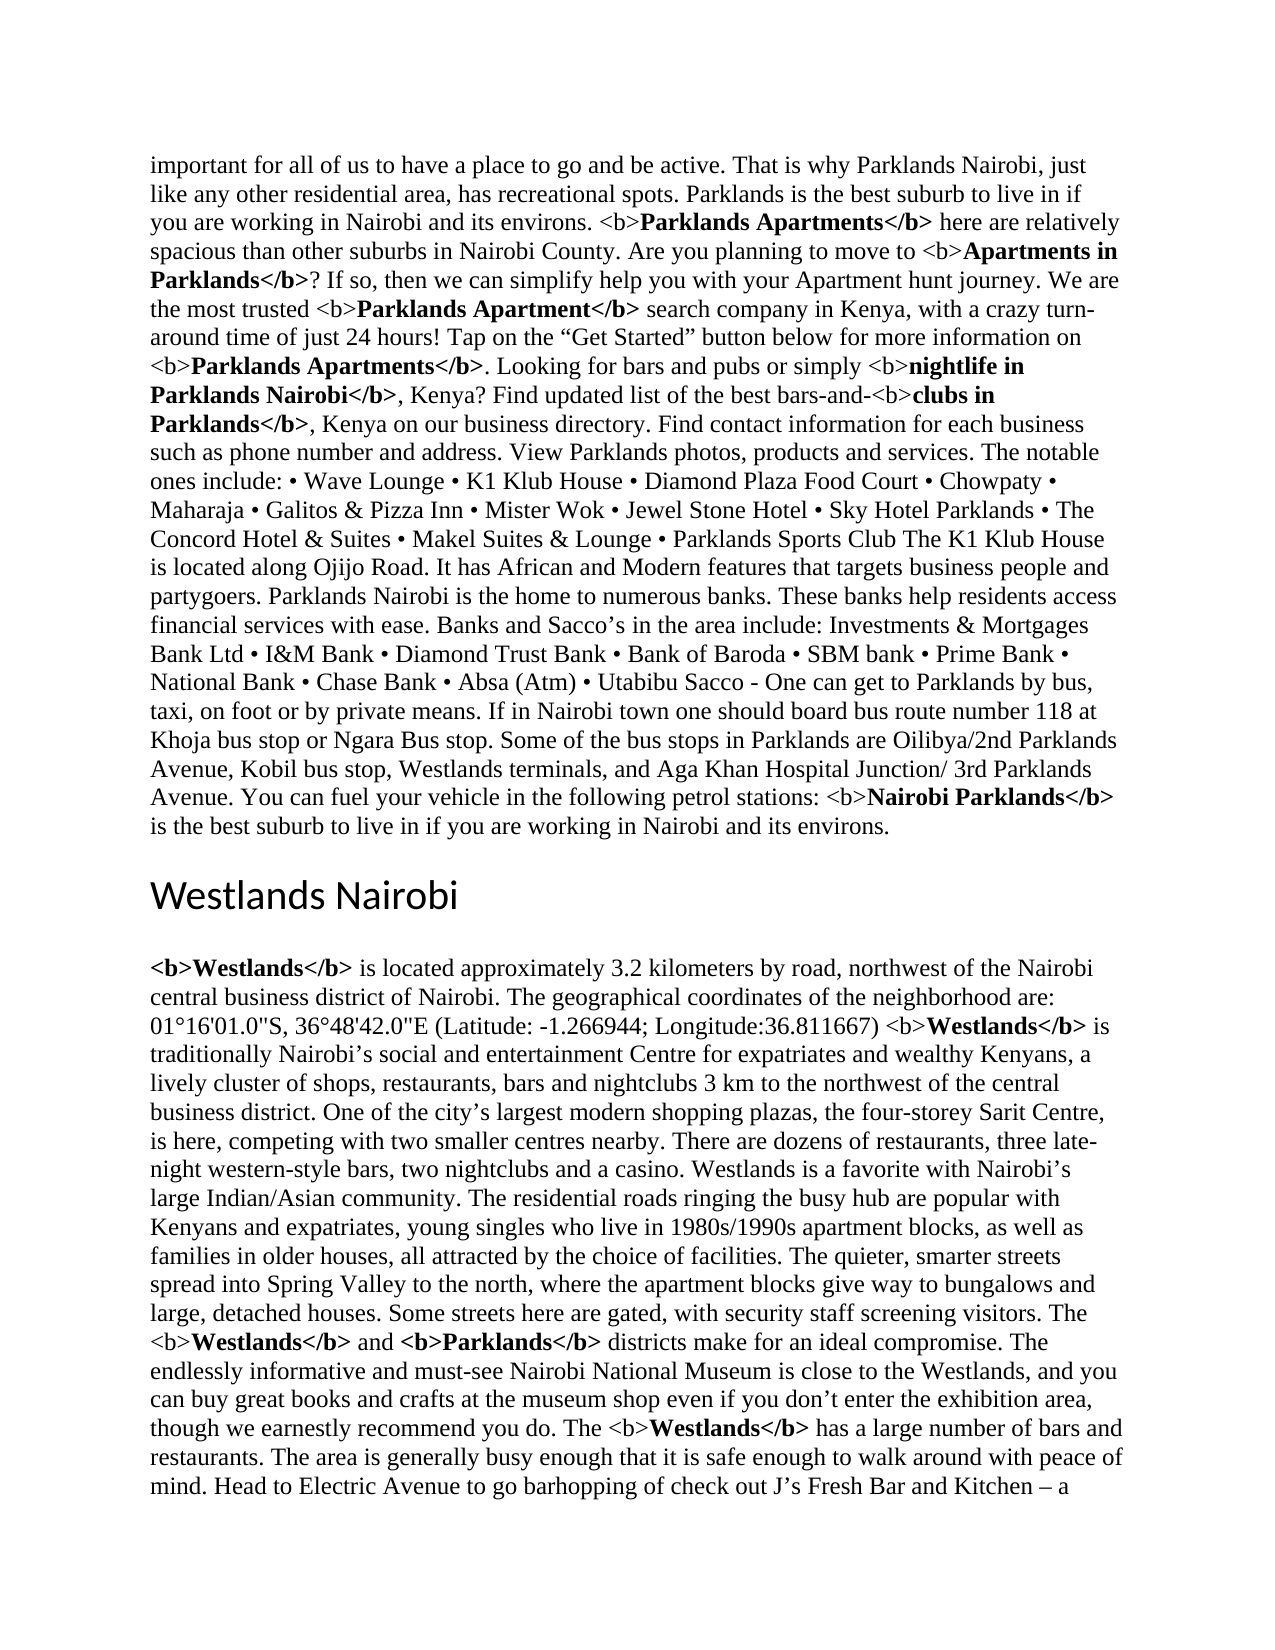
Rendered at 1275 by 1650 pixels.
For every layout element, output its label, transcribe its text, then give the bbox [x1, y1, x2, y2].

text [150, 953, 1125, 1499]
text Westlands Nairobi [150, 869, 1125, 920]
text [150, 150, 1125, 840]
